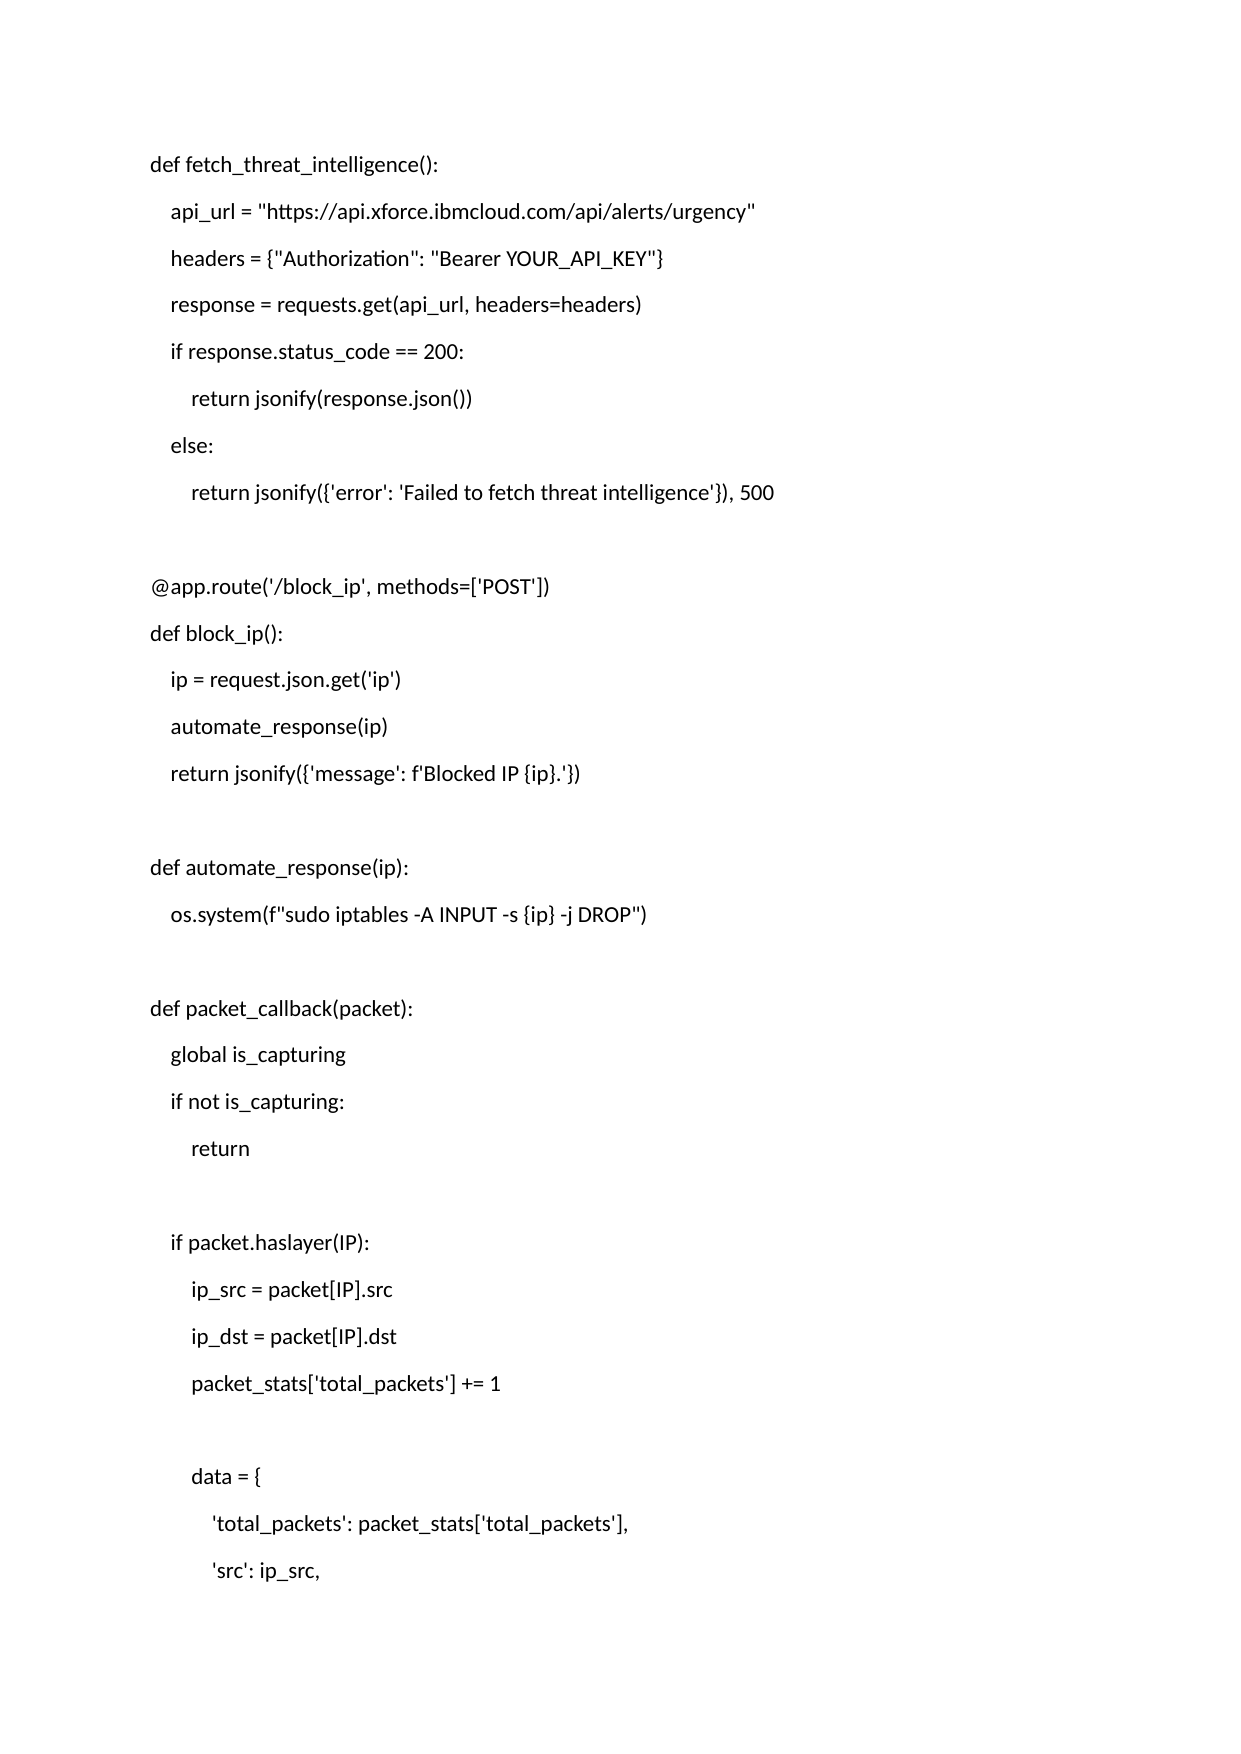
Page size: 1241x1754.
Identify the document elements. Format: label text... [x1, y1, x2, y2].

text def block_ip(): [150, 619, 1090, 647]
text data = { [150, 1462, 1090, 1491]
text if response.status_code == 200: [150, 337, 1090, 366]
text @app.route('/block_ip', methods=['POST']) [150, 572, 1090, 600]
text 'total_packets': packet_stats['total_packets'], [150, 1509, 1090, 1537]
text 'src': ip_src, [150, 1556, 1090, 1584]
text response = requests.get(api_url, headers=headers) [150, 291, 1090, 319]
text ip_src = packet[IP].src [150, 1275, 1090, 1303]
text headers = {"Authorization": "Bearer YOUR_API_KEY"} [150, 244, 1090, 272]
text ip = request.json.get('ip') [150, 666, 1090, 694]
text def automate_response(ip): [150, 853, 1090, 881]
text def fetch_threat_intelligence(): [150, 150, 1090, 178]
text packet_stats['total_packets'] += 1 [150, 1369, 1090, 1397]
text if not is_capturing: [150, 1087, 1090, 1116]
text global is_capturing [150, 1041, 1090, 1069]
text api_url = "https://api.xforce.ibmcloud.com/api/alerts/urgency" [150, 197, 1090, 225]
text return jsonify({'error': 'Failed to fetch threat intelligence'}), 500 [150, 478, 1090, 506]
text return [150, 1134, 1090, 1162]
text def packet_callback(packet): [150, 994, 1090, 1022]
text return jsonify(response.json()) [150, 384, 1090, 412]
text ip_dst = packet[IP].dst [150, 1322, 1090, 1350]
text else: [150, 431, 1090, 459]
text os.system(f"sudo iptables -A INPUT -s {ip} -j DROP") [150, 900, 1090, 928]
text return jsonify({'message': f'Blocked IP {ip}.'}) [150, 759, 1090, 787]
text if packet.haslayer(IP): [150, 1228, 1090, 1256]
text automate_response(ip) [150, 712, 1090, 741]
